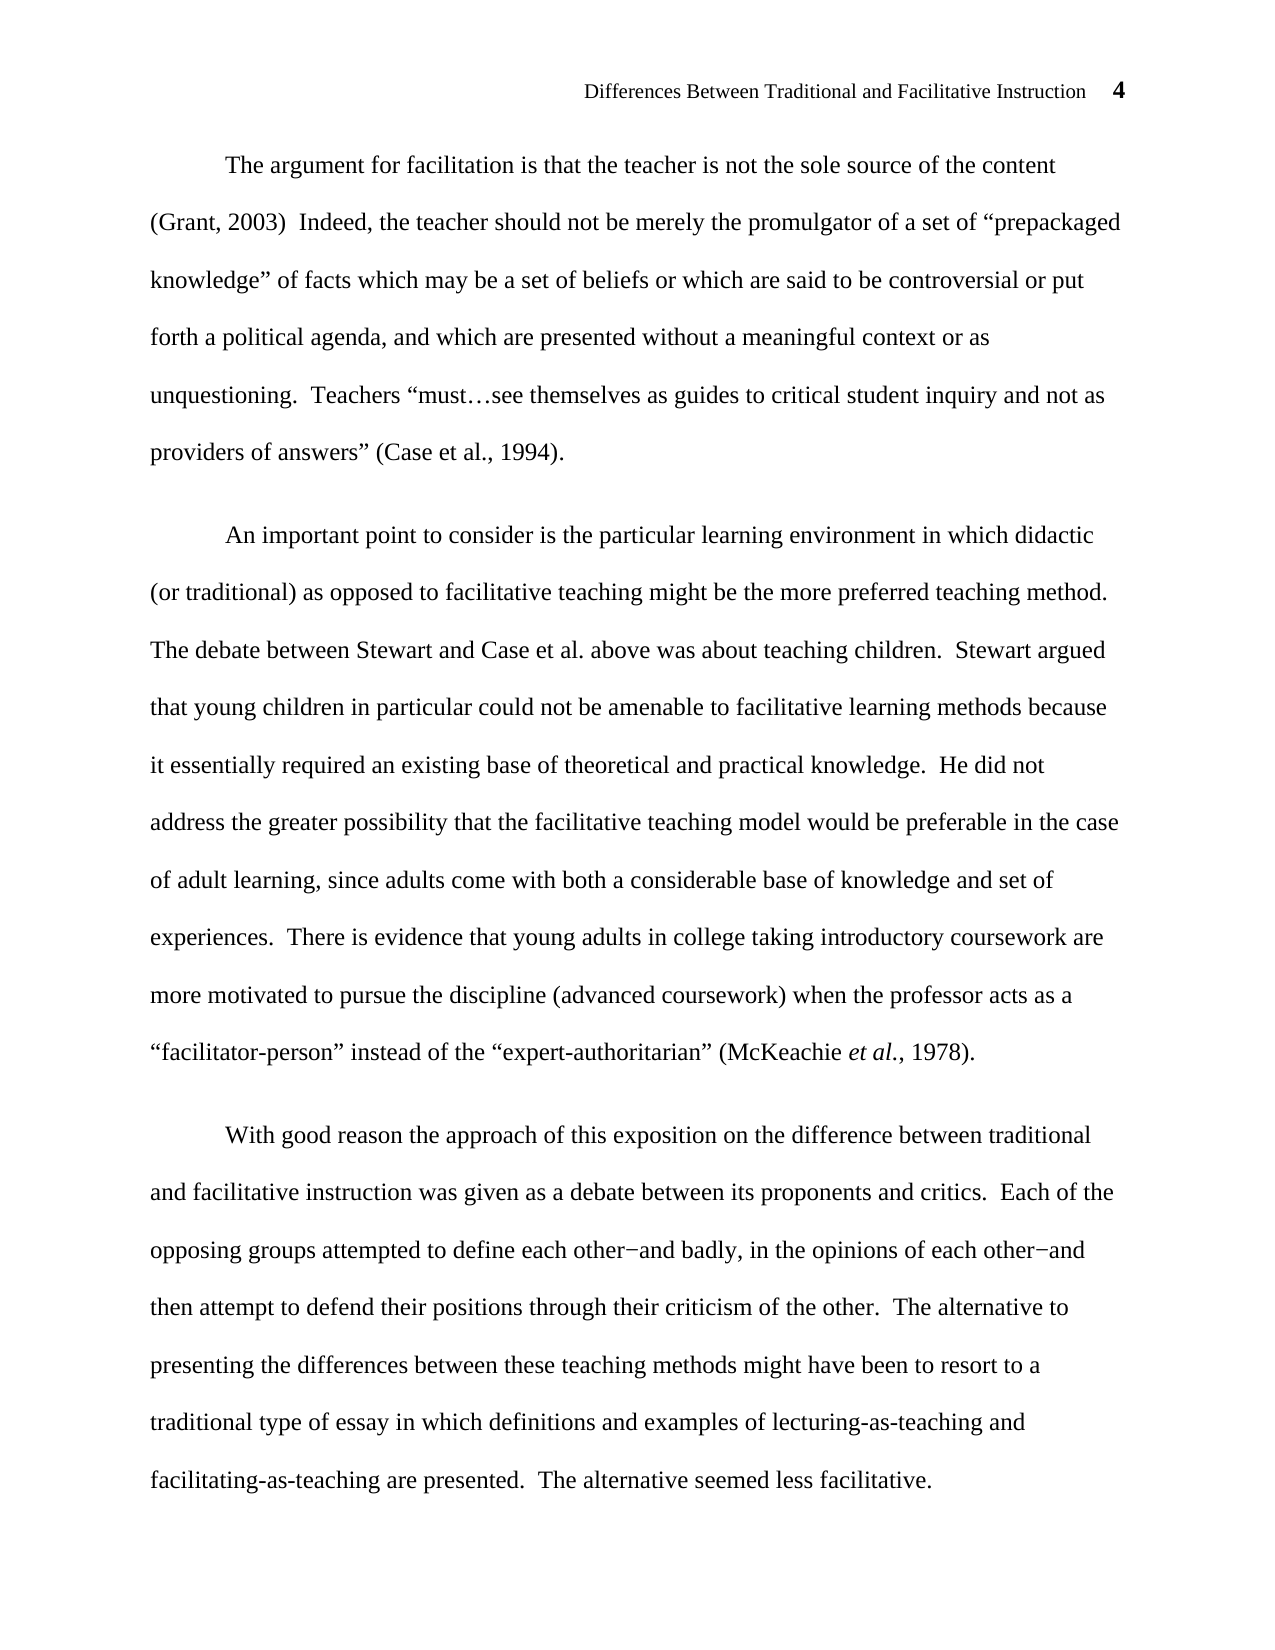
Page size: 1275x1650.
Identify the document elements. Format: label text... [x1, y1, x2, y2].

text With good reason the approach of this exposition on the difference between traditional and facilitative instruction was given as a debate between its proponents and critics. Each of the opposing groups attempted to define each other−and badly, in the opinions of each other−and then attempt to defend their positions through their criticism of the other. The alternative to presenting the differences between these teaching methods might have been to resort to a traditional type of essay in which definitions and examples of lecturing-as-teaching and facilitating-as-teaching are presented. The alternative seemed less facilitative. [150, 1120, 1125, 1494]
text The argument for facilitation is that the teacher is not the sole source of the content (Grant, 2003) Indeed, the teacher should not be merely the promulgator of a set of “prepackaged knowledge” of facts which may be a set of beliefs or which are said to be controversial or put forth a political agenda, and which are presented without a meaningful context or as unquestioning. Teachers “must…see themselves as guides to critical student inquiry and not as providers of answers” (Case et al., 1994). [150, 150, 1125, 466]
text An important point to consider is the particular learning environment in which didactic (or traditional) as opposed to facilitative teaching might be the more preferred teaching method. The debate between Stewart and Case et al. above was about teaching children. Stewart argued that young children in particular could not be amenable to facilitative learning methods because it essentially required an existing base of theoretical and practical knowledge. He did not address the greater possibility that the facilitative teaching model would be preferable in the case of adult learning, since adults come with both a considerable base of knowledge and set of experiences. There is evidence that young adults in college taking introductory coursework are more motivated to pursue the discipline (advanced coursework) when the professor acts as a “facilitator-person” instead of the “expert-authoritarian” (McKeachie et al., 1978). [150, 520, 1125, 1066]
